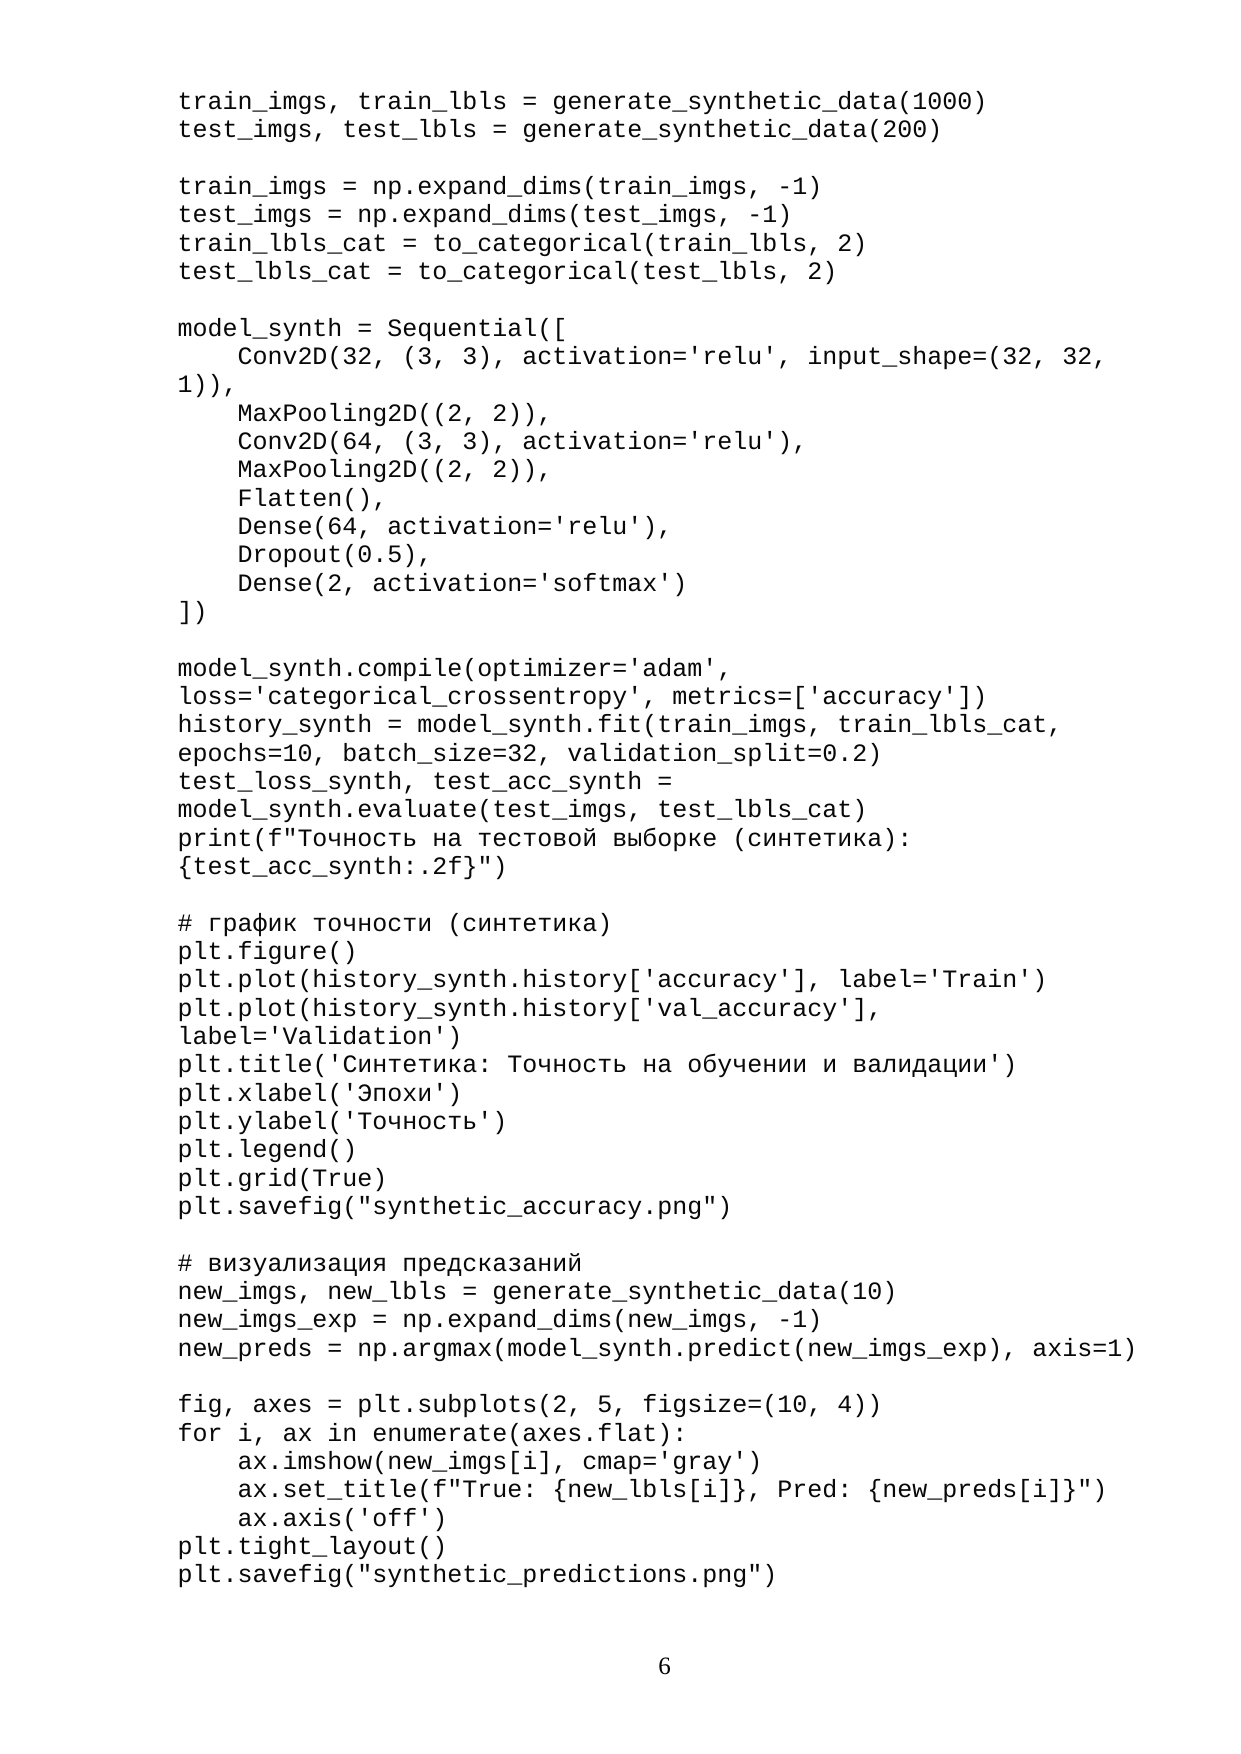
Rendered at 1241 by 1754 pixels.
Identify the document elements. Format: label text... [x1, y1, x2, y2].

text MaxPooling2D((2, 2)), [177, 400, 1152, 429]
text # визуализация предсказаний [177, 1250, 1152, 1279]
text MaxPooling2D((2, 2)), [177, 457, 1152, 485]
text train_imgs = np.expand_dims(train_imgs, -1) [177, 174, 1152, 202]
text model_synth = Sequential([ [177, 315, 1152, 344]
text Dense(2, activation='softmax') [177, 570, 1152, 599]
text train_lbls_cat = to_categorical(train_lbls, 2) [177, 230, 1152, 259]
text ]) [177, 599, 1152, 627]
text test_imgs, test_lbls = generate_synthetic_data(200) [177, 117, 1152, 145]
text Dense(64, activation='relu'), [177, 514, 1152, 542]
text plt.legend() [177, 1137, 1152, 1165]
text test_imgs = np.expand_dims(test_imgs, -1) [177, 202, 1152, 230]
text plt.plot(history_synth.history['accuracy'], label='Train') [177, 967, 1152, 995]
text for i, ax in enumerate(axes.flat): [177, 1420, 1152, 1449]
text new_imgs, new_lbls = generate_synthetic_data(10) [177, 1279, 1152, 1307]
text ax.axis('off') [177, 1505, 1152, 1534]
text plt.xlabel('Эпохи') [177, 1080, 1152, 1109]
text model_synth.compile(optimizer='adam', loss='categorical_crossentropy', metrics=['accuracy']) [177, 655, 1152, 712]
text train_imgs, train_lbls = generate_synthetic_data(1000) [177, 89, 1152, 117]
text new_imgs_exp = np.expand_dims(new_imgs, -1) [177, 1307, 1152, 1335]
text Dropout(0.5), [177, 542, 1152, 570]
text plt.grid(True) [177, 1165, 1152, 1194]
text plt.savefig("synthetic_predictions.png") [177, 1562, 1152, 1590]
text test_loss_synth, test_acc_synth = model_synth.evaluate(test_imgs, test_lbls_cat) [177, 769, 1152, 825]
text plt.savefig("synthetic_accuracy.png") [177, 1194, 1152, 1222]
text Flatten(), [177, 485, 1152, 514]
text plt.tight_layout() [177, 1534, 1152, 1562]
text plt.figure() [177, 939, 1152, 967]
text plt.title('Синтетика: Точность на обучении и валидации') [177, 1052, 1152, 1080]
text print(f"Точность на тестовой выборке (синтетика): {test_acc_synth:.2f}") [177, 825, 1152, 882]
text ax.imshow(new_imgs[i], cmap='gray') [177, 1449, 1152, 1477]
text plt.plot(history_synth.history['val_accuracy'], label='Validation') [177, 995, 1152, 1052]
text ax.set_title(f"True: {new_lbls[i]}, Pred: {new_preds[i]}") [177, 1477, 1152, 1505]
text plt.ylabel('Точность') [177, 1109, 1152, 1137]
text history_synth = model_synth.fit(train_imgs, train_lbls_cat, epochs=10, batch_size=32, validation_split=0.2) [177, 712, 1152, 769]
text Conv2D(64, (3, 3), activation='relu'), [177, 429, 1152, 457]
text fig, axes = plt.subplots(2, 5, figsize=(10, 4)) [177, 1392, 1152, 1420]
text # график точности (синтетика) [177, 910, 1152, 939]
text new_preds = np.argmax(model_synth.predict(new_imgs_exp), axis=1) [177, 1335, 1152, 1364]
text test_lbls_cat = to_categorical(test_lbls, 2) [177, 259, 1152, 287]
text Conv2D(32, (3, 3), activation='relu', input_shape=(32, 32, 1)), [177, 344, 1152, 400]
